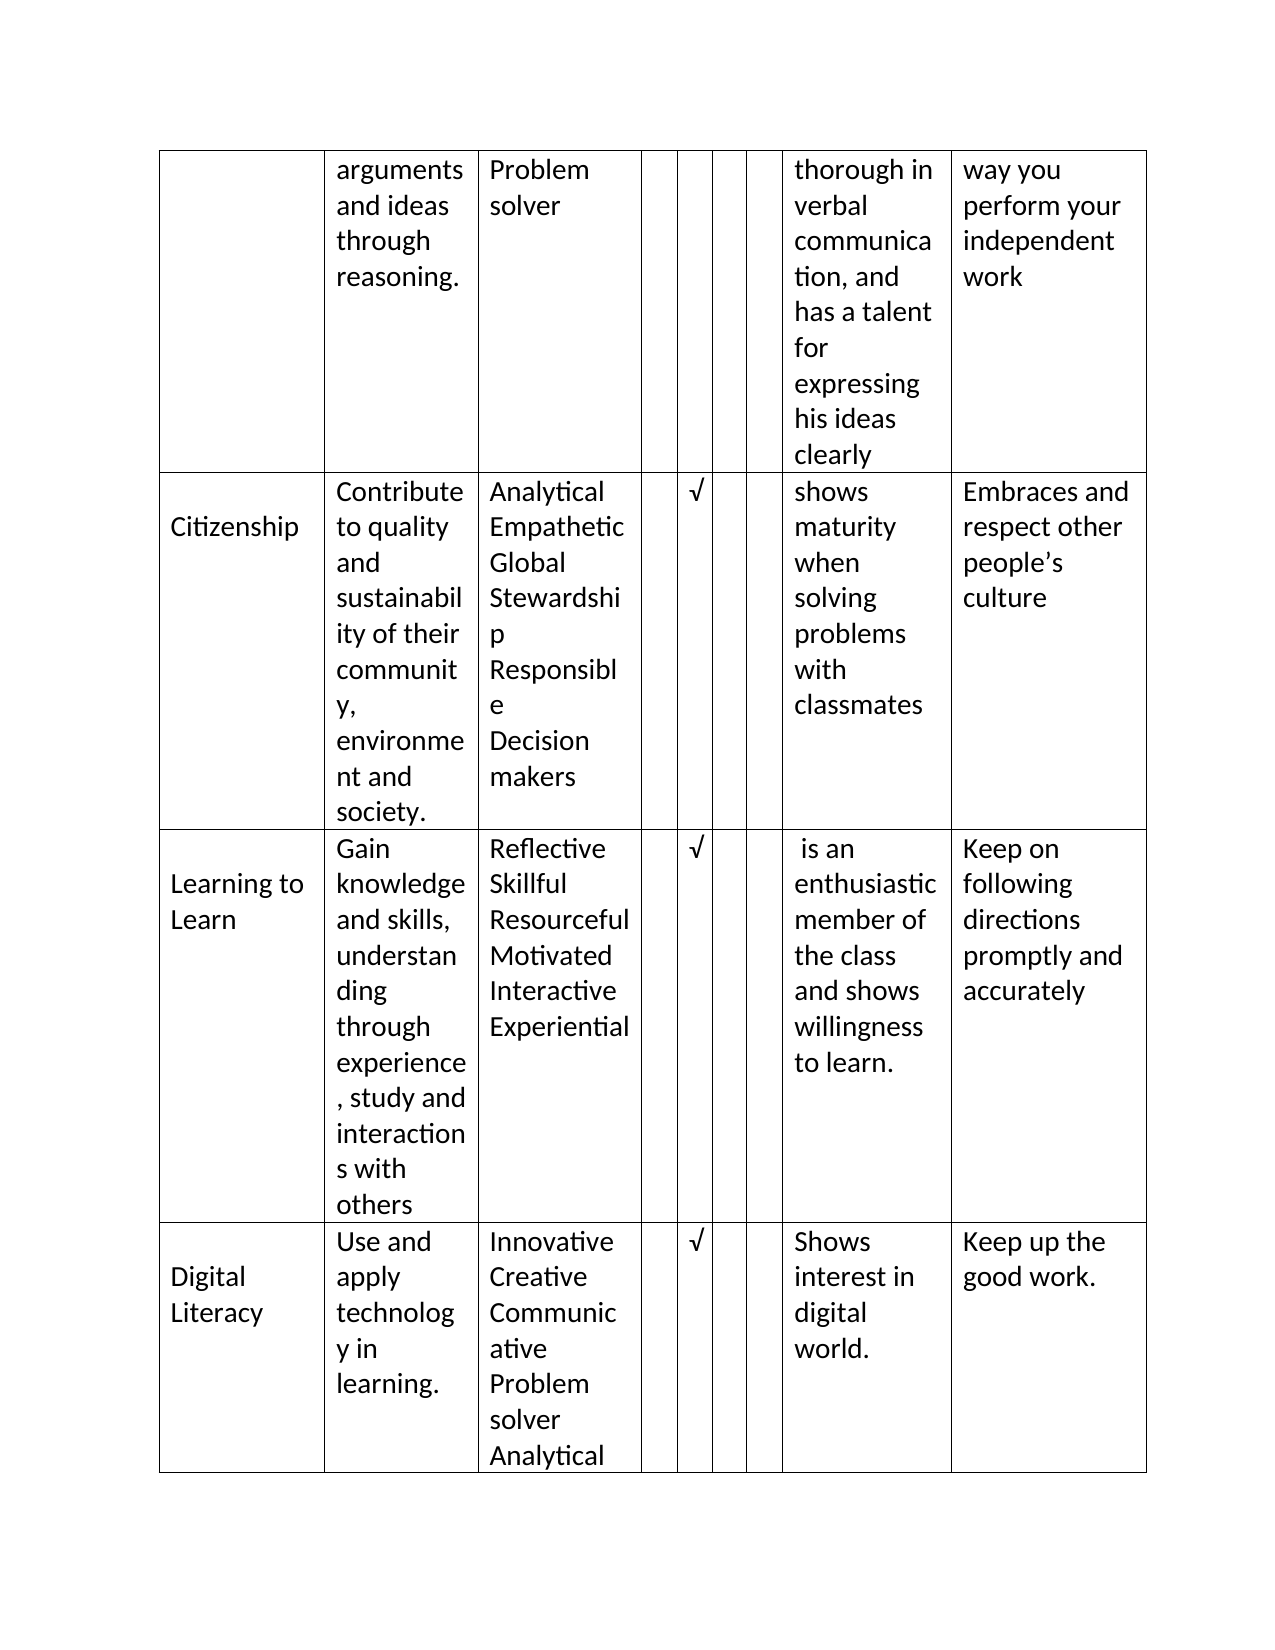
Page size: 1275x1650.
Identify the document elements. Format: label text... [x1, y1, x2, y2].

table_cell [783, 151, 951, 472]
table_cell Embraces and respect other people’s culture [952, 473, 1146, 829]
table_cell Contribute to quality and sustainability of their community, environment and society. [325, 473, 478, 829]
table_cell Analytical Empathetic Global Stewardship Responsible Decision makers [479, 473, 641, 829]
table_cell Learning to Learn [160, 830, 324, 1222]
table_cell [642, 473, 677, 829]
table_cell [747, 830, 782, 1222]
table_cell Digital Literacy [160, 1223, 324, 1472]
table_cell √ [678, 151, 712, 472]
table_cell [747, 151, 782, 472]
table_cell Use and apply technology in learning. [325, 1223, 478, 1472]
table_cell [713, 473, 746, 829]
table_cell is an enthusiastic member of the class and shows willingness to learn. [783, 830, 951, 1222]
table_cell Reflective Skillful Resourceful Motivated Interactive Experiential [479, 830, 641, 1222]
table_cell shows maturity when solving problems with classmates [783, 473, 951, 829]
table_cell √ [678, 473, 712, 829]
table_cell √ [678, 1223, 712, 1472]
table_cell [713, 1223, 746, 1472]
table_cell Keep up the good work. [952, 1223, 1146, 1472]
table_cell [747, 473, 782, 829]
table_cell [479, 151, 641, 472]
table_cell Innovative Creative Communicative Problem solver Analytical [479, 1223, 641, 1472]
table_cell [747, 1223, 782, 1472]
table_cell Shows interest in digital world. [783, 1223, 951, 1472]
table_cell [713, 830, 746, 1222]
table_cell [325, 151, 478, 472]
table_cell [160, 151, 324, 472]
table_cell Citizenship [160, 473, 324, 829]
table_cell [642, 830, 677, 1222]
table_cell Gain knowledge and skills, understanding through experience, study and interactions with others [325, 830, 478, 1222]
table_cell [952, 151, 1146, 472]
table_cell √ [678, 830, 712, 1222]
table_cell Keep on following directions promptly and accurately [952, 830, 1146, 1222]
table_cell [713, 151, 746, 472]
table_cell [642, 151, 677, 472]
table_cell [642, 1223, 677, 1472]
